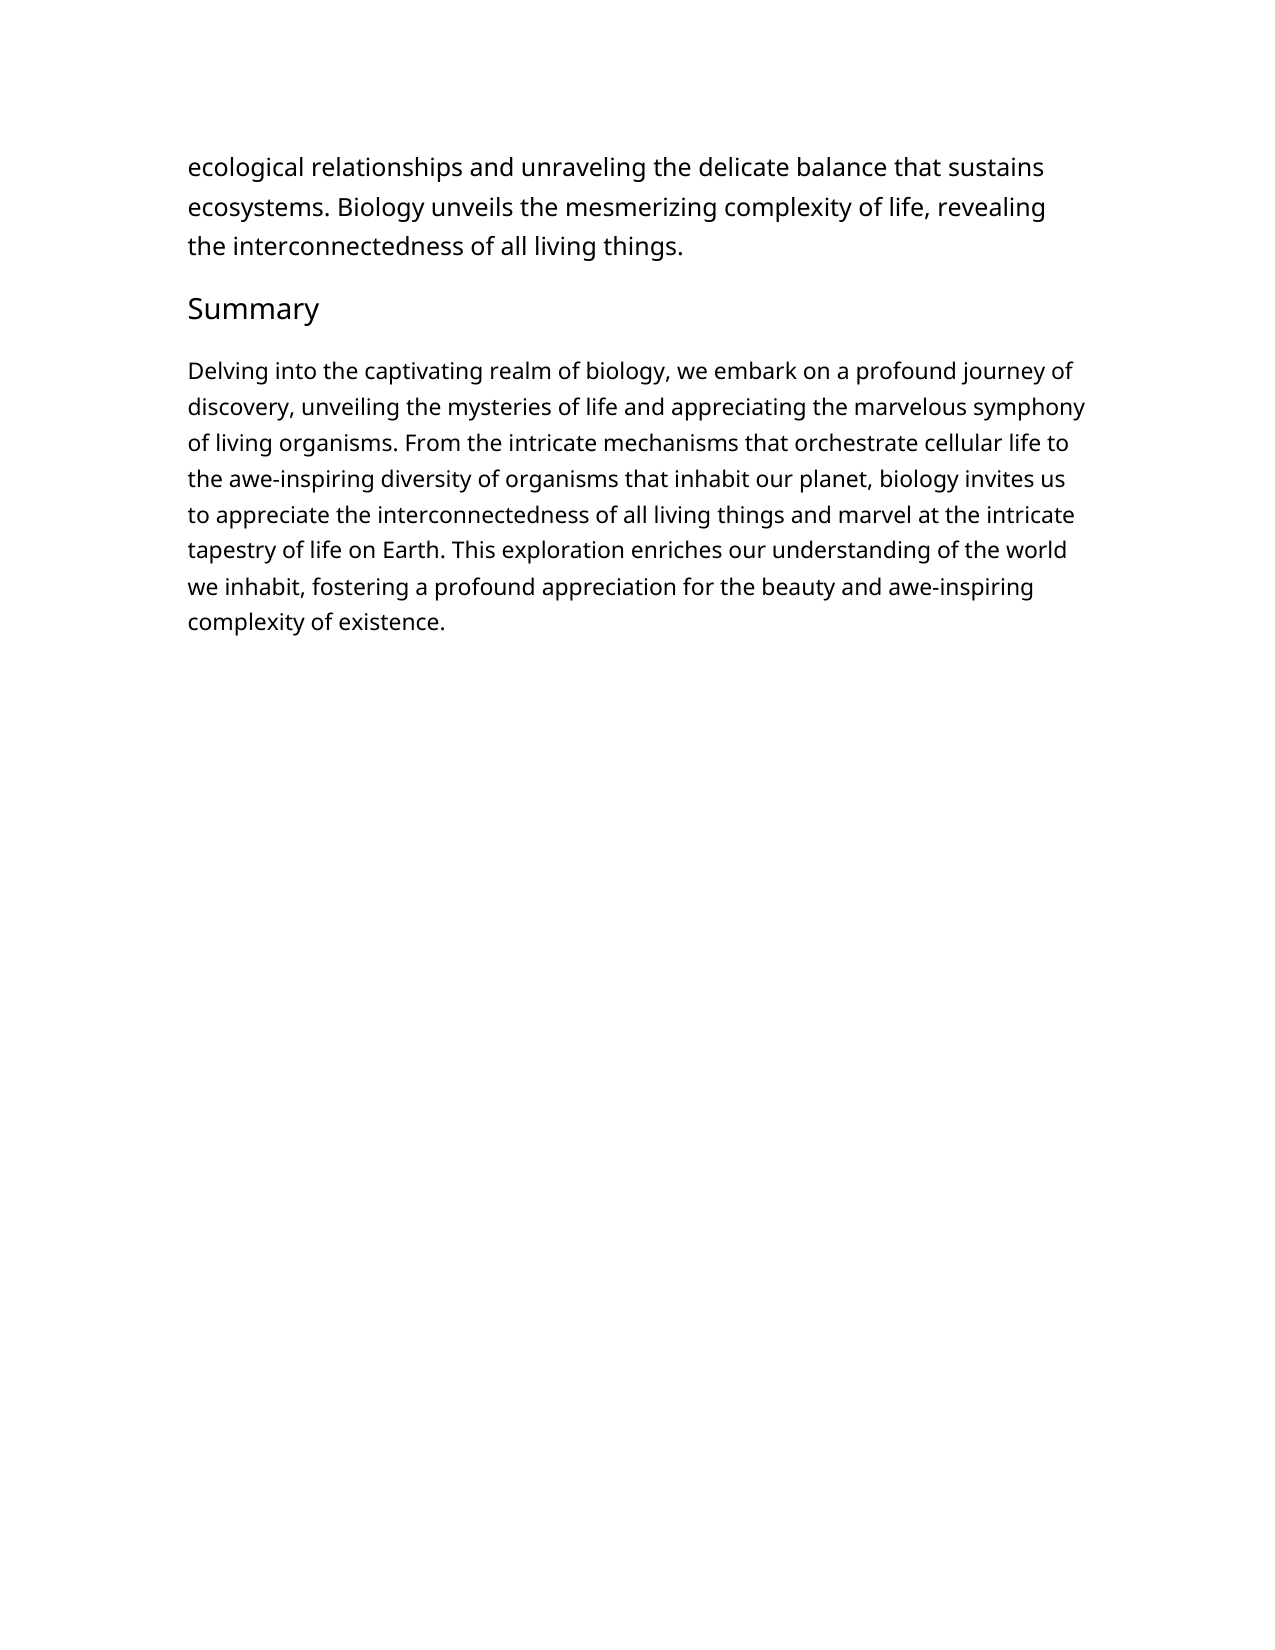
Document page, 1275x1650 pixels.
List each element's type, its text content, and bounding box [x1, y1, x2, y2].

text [187, 150, 1087, 262]
text Delving into the captivating realm of biology, we embark on a profound journey of discovery, unveiling the mysteries of life and appreciating the marvelous symphony of living organisms. From the intricate mechanisms that orchestrate cellular life to the awe-inspiring diversity of organisms that inhabit our planet, biology invites us to appreciate the interconnectedness of all living things and marvel at the intricate tapestry of life on Earth. This exploration enriches our understanding of the world we inhabit, fostering a profound appreciation for the beauty and awe-inspiring complexity of existence. [187, 355, 1087, 638]
text Summary [187, 288, 1087, 328]
